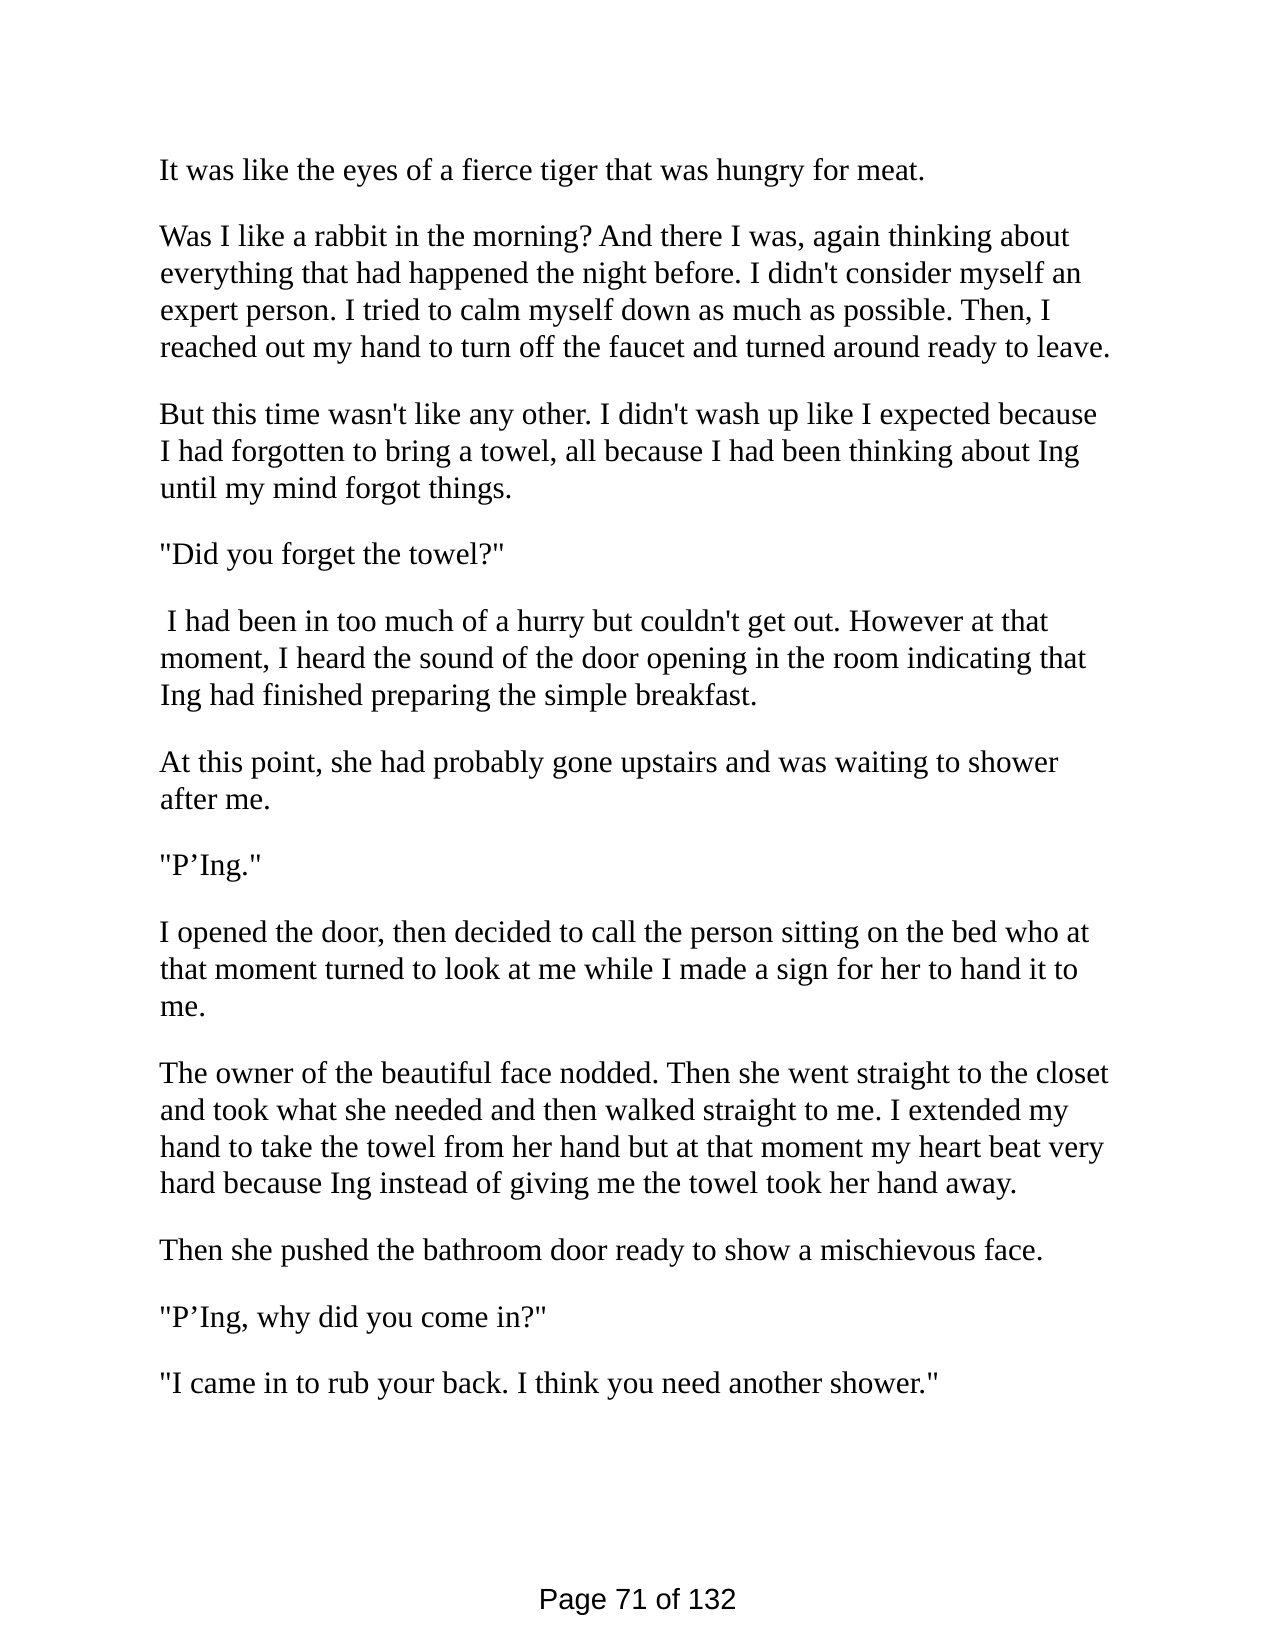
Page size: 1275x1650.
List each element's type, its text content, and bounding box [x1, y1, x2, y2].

text But this time wasn't like any other. I didn't wash up like I expected because I had forgotten to bring a towel, all because I had been thinking about Ing until my mind forgot things. [159, 395, 1113, 505]
text I opened the door, then decided to call the person sitting on the bed who at that moment turned to look at me while I made a sign for her to hand it to me. [159, 913, 1113, 1023]
text At this point, she had probably gone upstairs and was waiting to shower after me. [159, 743, 1113, 816]
text "P’Ing, why did you come in?" [159, 1298, 1113, 1334]
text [159, 1365, 1113, 1401]
text Was I like a rabbit in the morning? And there I was, again thinking about everything that had happened the night before. I didn't consider myself an expert person. I tried to calm myself down as much as possible. Then, I reached out my hand to turn off the faucet and turned around ready to leave. [159, 217, 1113, 364]
text It was like the eyes of a fierce tiger that was hungry for meat. [159, 151, 1113, 187]
text The owner of the beautiful face nodded. Then she went straight to the closet and took what she needed and then walked straight to me. I extended my hand to take the towel from her hand but at that moment my heart beat very hard because Ing instead of giving me the towel took her hand away. [159, 1054, 1113, 1201]
text I had been in too much of a hurry but couldn't get out. However at that moment, I heard the sound of the door opening in the room indicating that Ing had finished preparing the simple breakfast. [159, 602, 1113, 712]
text "P’Ing." [159, 847, 1113, 882]
text "Did you forget the towel?" [159, 536, 1113, 572]
text Then she pushed the bathroom door ready to show a mischievous face. [159, 1231, 1113, 1267]
